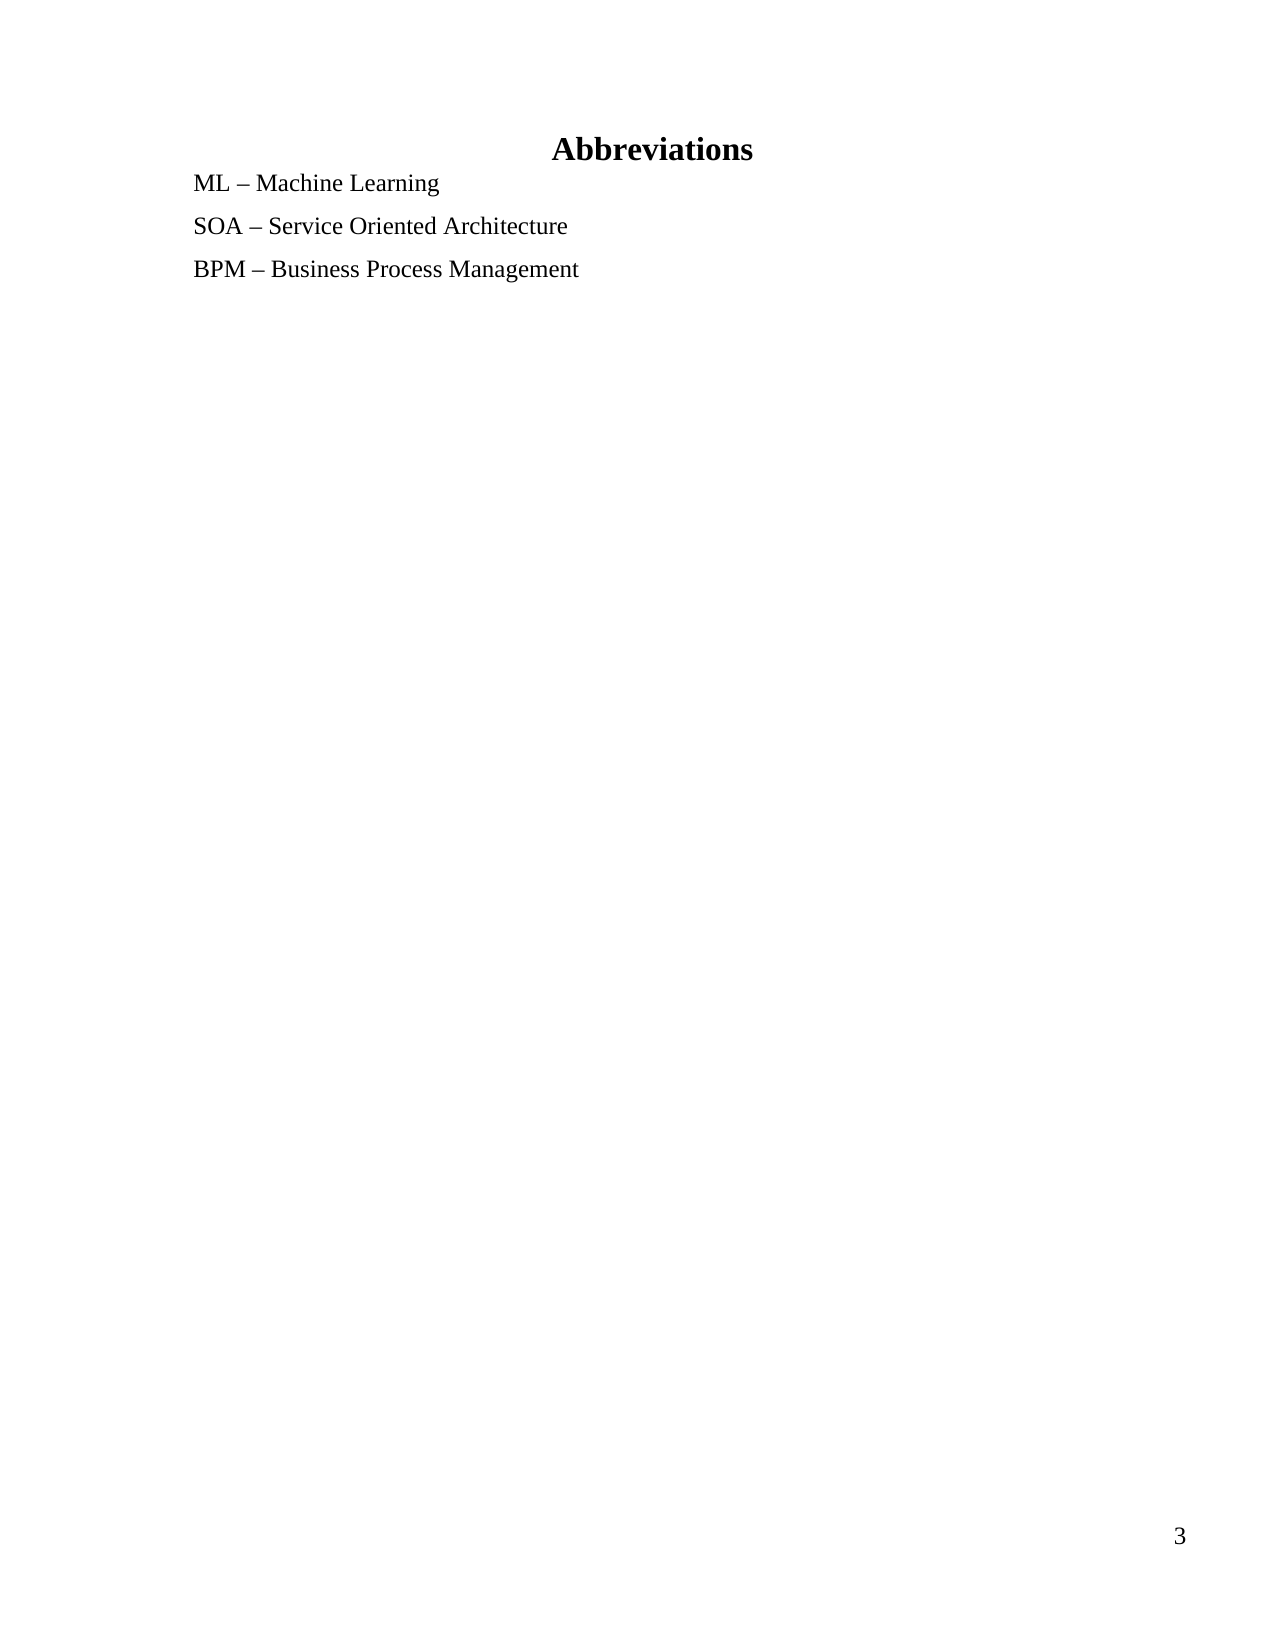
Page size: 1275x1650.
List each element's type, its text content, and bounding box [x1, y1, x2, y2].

text ML – Machine Learning [118, 168, 1186, 196]
text BPM – Business Process Management [118, 254, 1186, 283]
text SOA – Service Oriented Architecture [118, 211, 1186, 239]
text Abbreviations [118, 129, 1186, 168]
